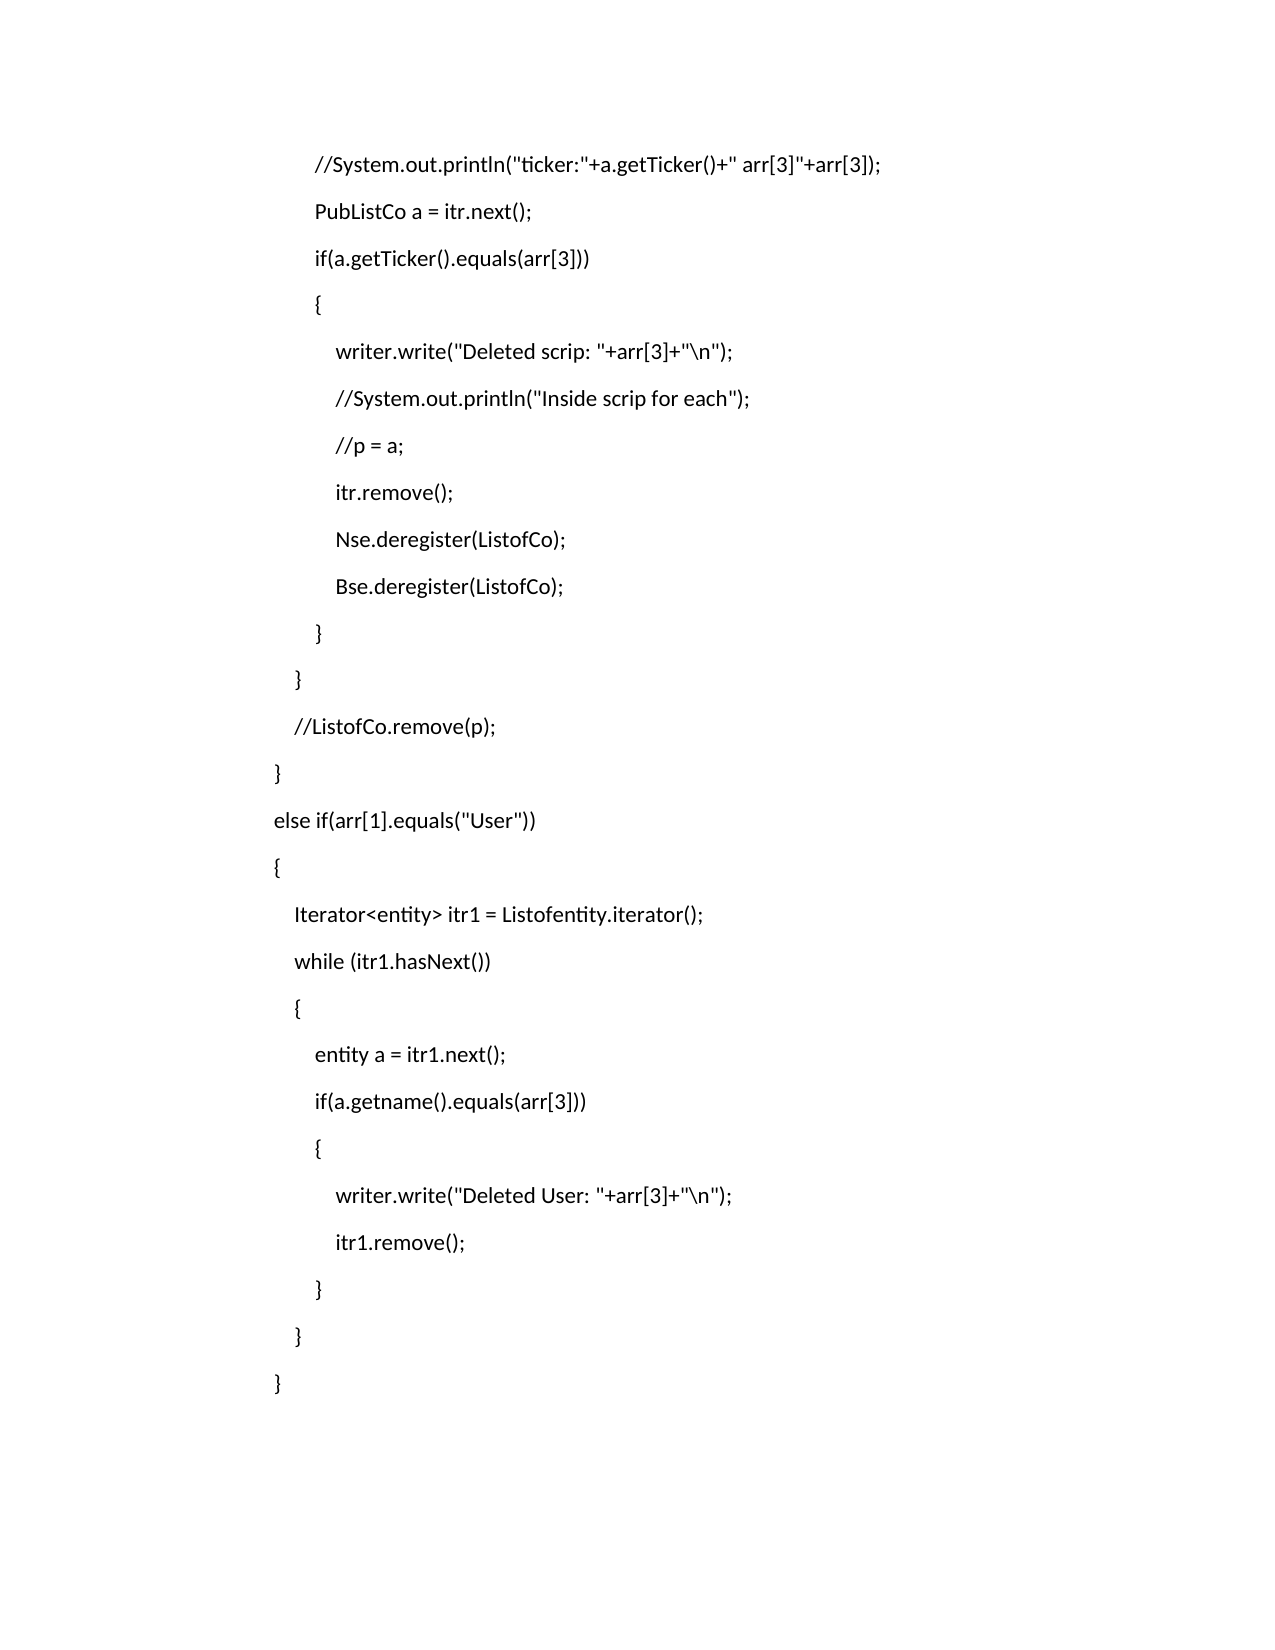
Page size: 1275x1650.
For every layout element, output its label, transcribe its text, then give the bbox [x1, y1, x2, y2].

text { [150, 291, 1125, 319]
text while (itr1.hasNext()) [150, 947, 1125, 975]
text { [150, 1134, 1125, 1162]
text { [150, 994, 1125, 1022]
text } [150, 759, 1125, 787]
text itr.remove(); [150, 478, 1125, 506]
text if(a.getTicker().equals(arr[3])) [150, 244, 1125, 272]
text itr1.remove(); [150, 1228, 1125, 1256]
text //ListofCo.remove(p); [150, 712, 1125, 741]
text } [150, 1275, 1125, 1303]
text } [150, 1322, 1125, 1350]
text entity a = itr1.next(); [150, 1041, 1125, 1069]
text } [150, 619, 1125, 647]
text else if(arr[1].equals("User")) [150, 806, 1125, 834]
text //System.out.println("Inside scrip for each"); [150, 384, 1125, 412]
text if(a.getname().equals(arr[3])) [150, 1087, 1125, 1116]
text //System.out.println("ticker:"+a.getTicker()+" arr[3]"+arr[3]); [150, 150, 1125, 178]
text Iterator<entity> itr1 = Listofentity.iterator(); [150, 900, 1125, 928]
text writer.write("Deleted scrip: "+arr[3]+"\n"); [150, 337, 1125, 366]
text writer.write("Deleted User: "+arr[3]+"\n"); [150, 1181, 1125, 1209]
text //p = a; [150, 431, 1125, 459]
text { [150, 853, 1125, 881]
text PubListCo a = itr.next(); [150, 197, 1125, 225]
text Nse.deregister(ListofCo); [150, 525, 1125, 553]
text Bse.deregister(ListofCo); [150, 572, 1125, 600]
text } [150, 666, 1125, 694]
text } [150, 1369, 1125, 1397]
